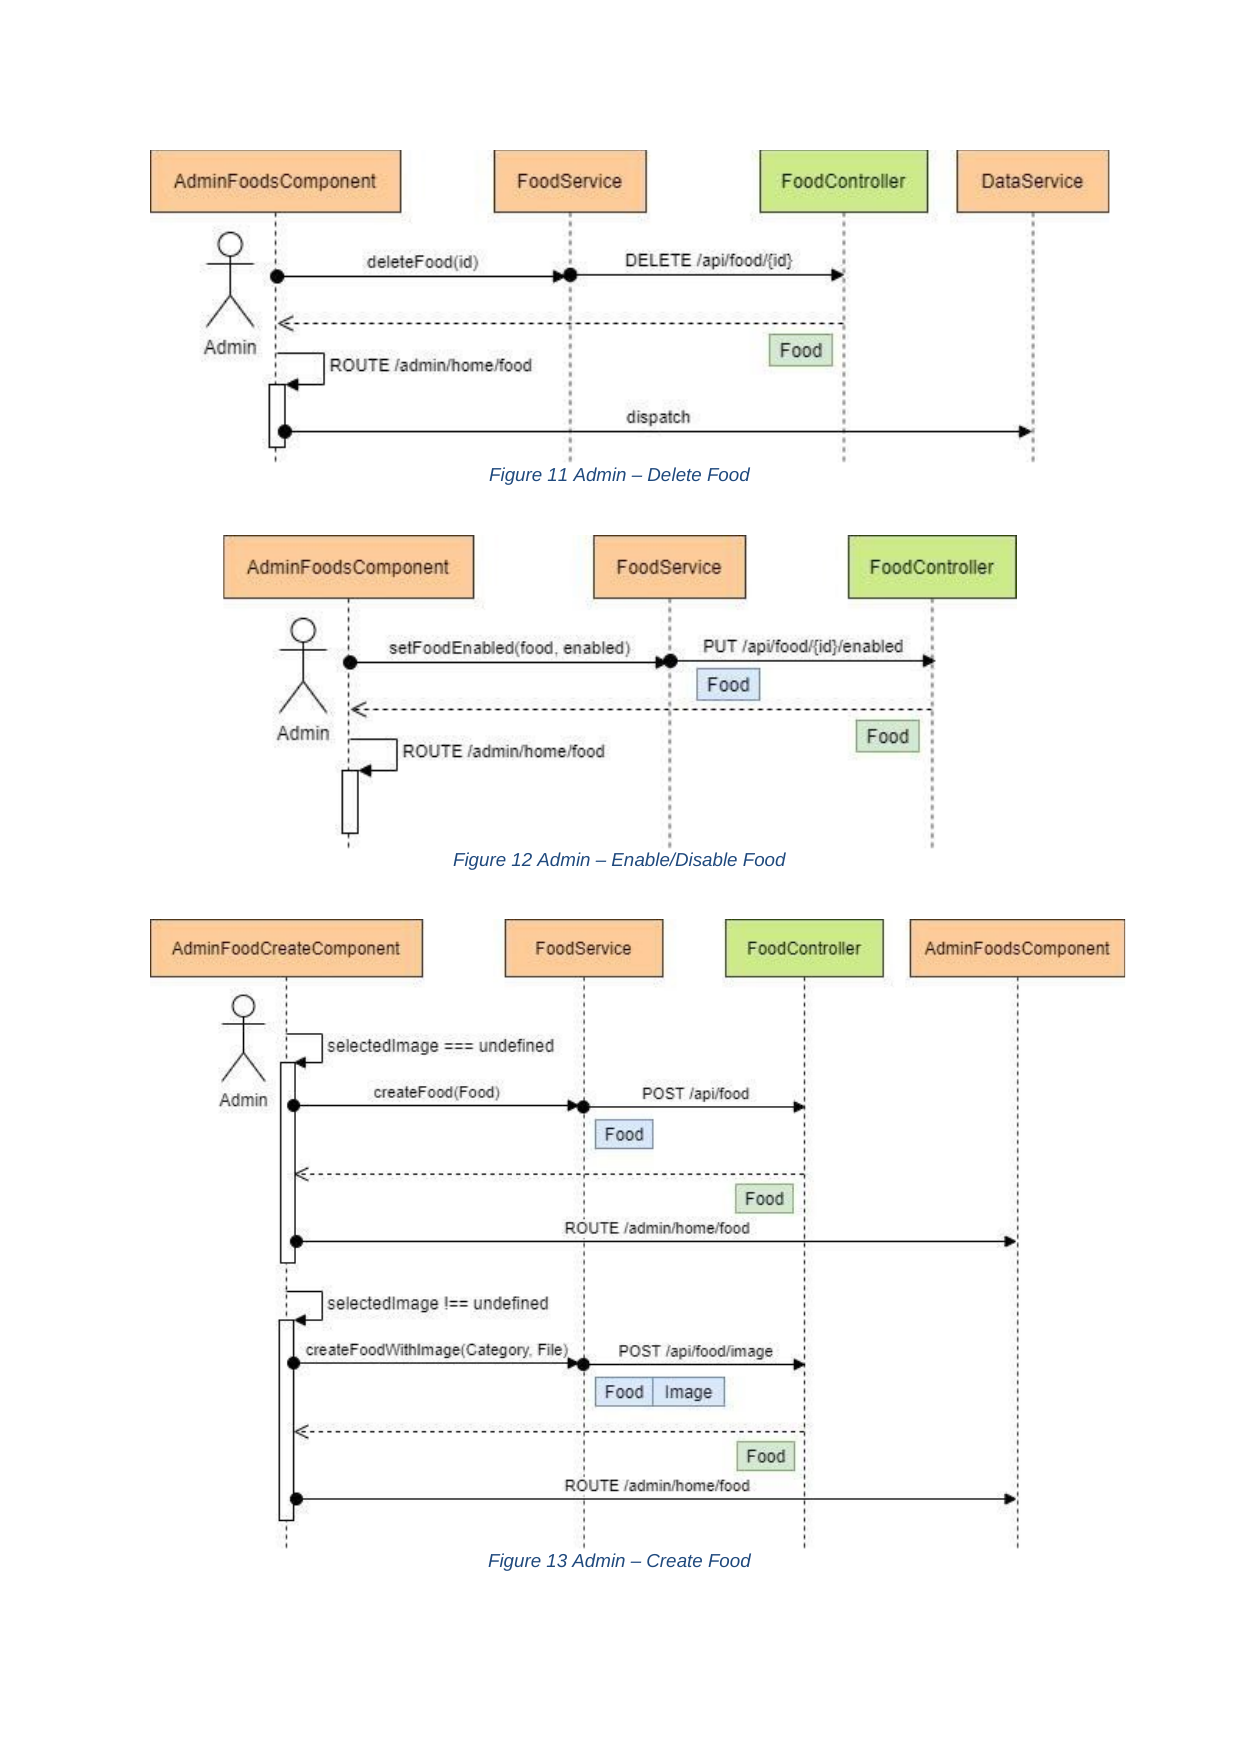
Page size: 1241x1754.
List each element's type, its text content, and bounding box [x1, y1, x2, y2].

text Figure 13 Admin – Create Food [150, 1550, 1090, 1571]
text Figure 11 Admin – Delete Food [150, 464, 1090, 486]
picture [223, 535, 1017, 850]
picture [150, 150, 1110, 464]
picture [150, 919, 1125, 1550]
text Figure 12 Admin – Enable/Disable Food [150, 849, 1090, 871]
